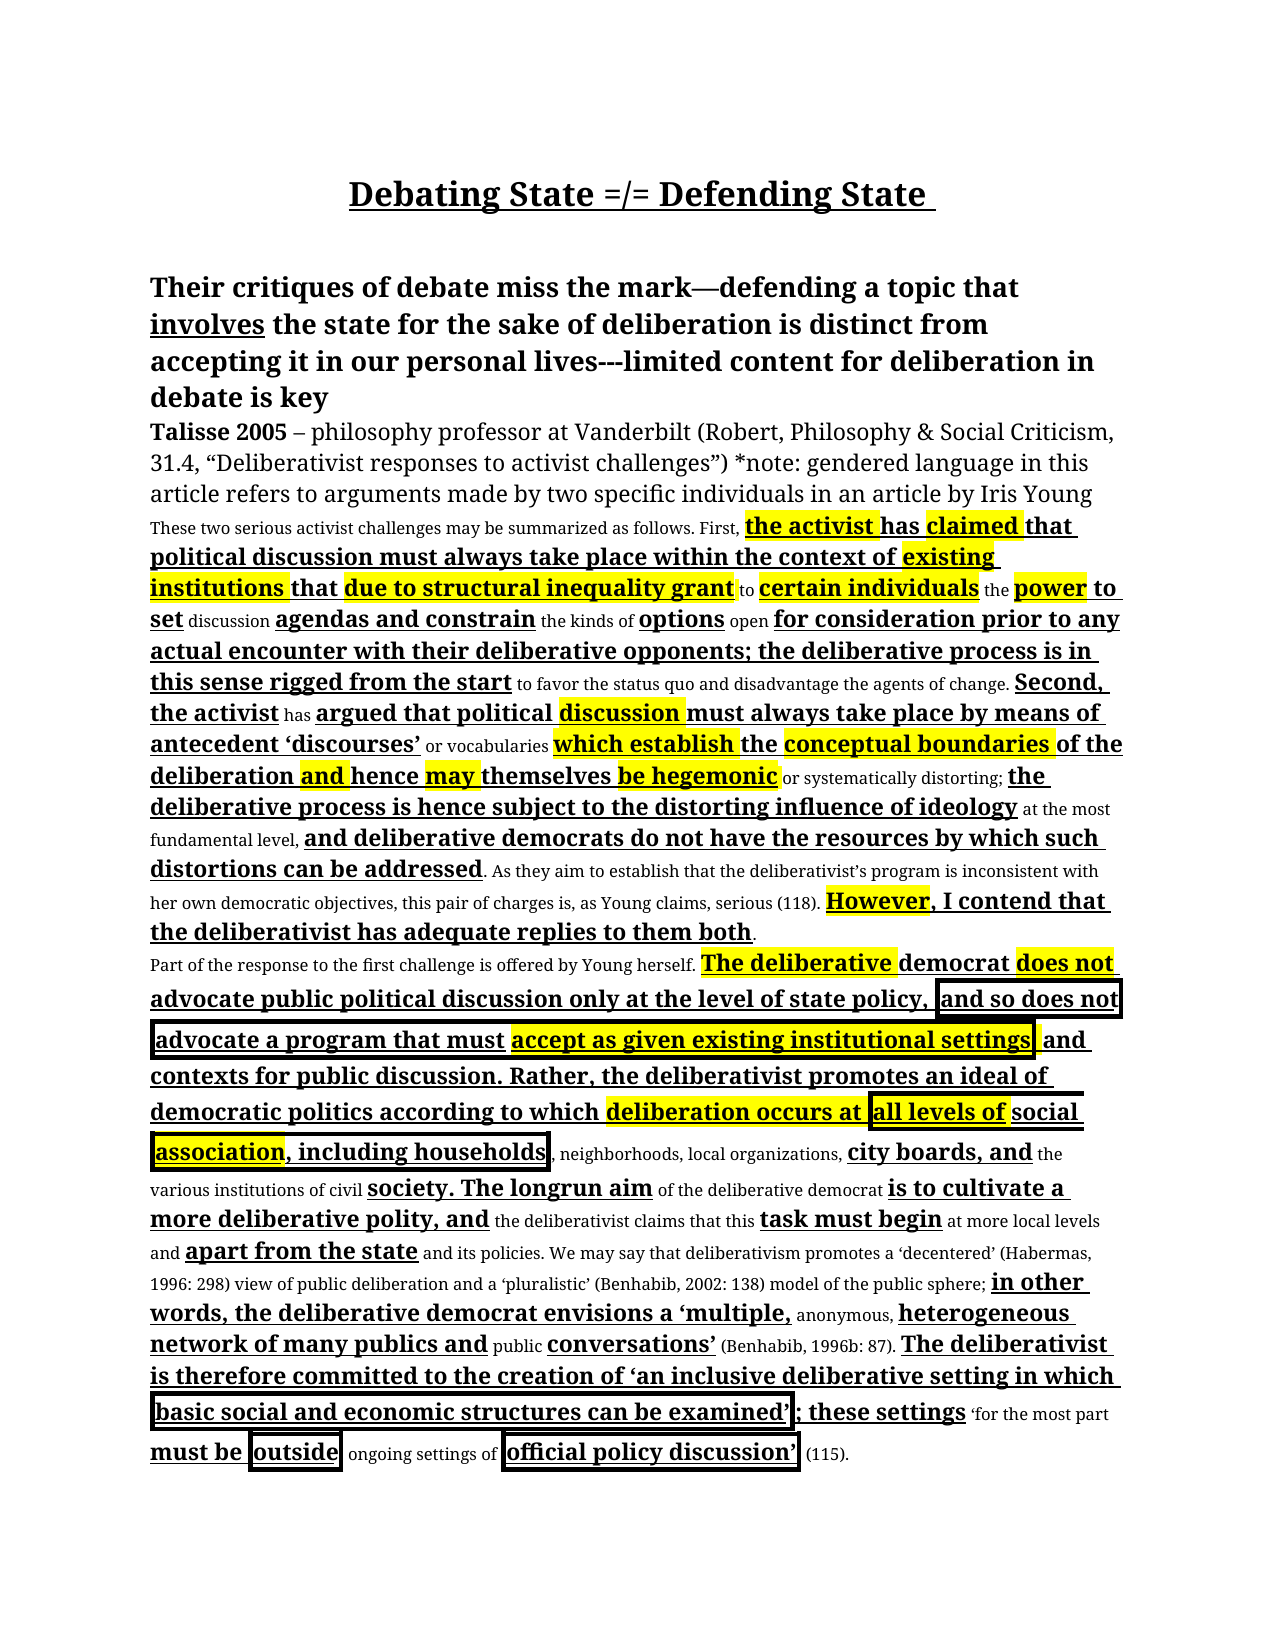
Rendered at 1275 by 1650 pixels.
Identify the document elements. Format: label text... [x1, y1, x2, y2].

subtitle Their critiques of debate miss the mark—defending a topic that involves the state for the sake of deliberation is distinct from accepting it in our personal lives---limited content for deliberation in debate is key [150, 268, 1125, 416]
text Part of the response to the first challenge is offered by Young herself. The deliberative democrat does not advocate public political discussion only at the level of state policy, and so does not advocate a program that must accept as given existing institutional settings and contexts for public discussion. Rather, the deliberativist promotes an ideal of democratic politics according to which deliberation occurs at all levels of social association, including households, neighborhoods, local organizations, city boards, and the various institutions of civil society. The longrun aim of the deliberative democrat is to cultivate a more deliberative polity, and the deliberativist claims that this task must begin at more local levels and apart from the state and its policies. We may say that deliberativism promotes a ‘decentered’ (Habermas, 1996: 298) view of public deliberation and a ‘pluralistic’ (Benhabib, 2002: 138) model of the public sphere; in other words, the deliberative democrat envisions a ‘multiple, anonymous, heterogeneous network of many publics and public conversations’ (Benhabib, 1996b: 87). The deliberativist is therefore committed to the creation of ‘an inclusive deliberative setting in which basic social and economic structures can be examined’; these settings ‘for the most part must be outside ongoing settings of official policy discussion’ (115). [150, 947, 1125, 1472]
text These two serious activist challenges may be summarized as follows. First, the activist has claimed that political discussion must always take place within the context of existing institutions that due to structural inequality grant to certain individuals the power to set discussion agendas and constrain the kinds of options open for consideration prior to any actual encounter with their deliberative opponents; the deliberative process is in this sense rigged from the start to favor the status quo and disadvantage the agents of change. Second, the activist has argued that political discussion must always take place by means of antecedent ‘discourses’ or vocabularies which establish the conceptual boundaries of the deliberation and hence may themselves be hegemonic or systematically distorting; the deliberative process is hence subject to the distorting influence of ideology at the most fundamental level, and deliberative democrats do not have the resources by which such distortions can be addressed. As they aim to establish that the deliberativist’s program is inconsistent with her own democratic objectives, this pair of charges is, as Young claims, serious (118). However, I contend that the deliberativist has adequate replies to them both. [150, 509, 1125, 947]
subtitle Debating State =/= Defending State [150, 171, 1125, 216]
text Talisse 2005 – philosophy professor at Vanderbilt (Robert, Philosophy & Social Criticism, 31.4, “Deliberativist responses to activist challenges”) *note: gendered language in this article refers to arguments made by two specific individuals in an article by Iris Young [150, 416, 1125, 509]
